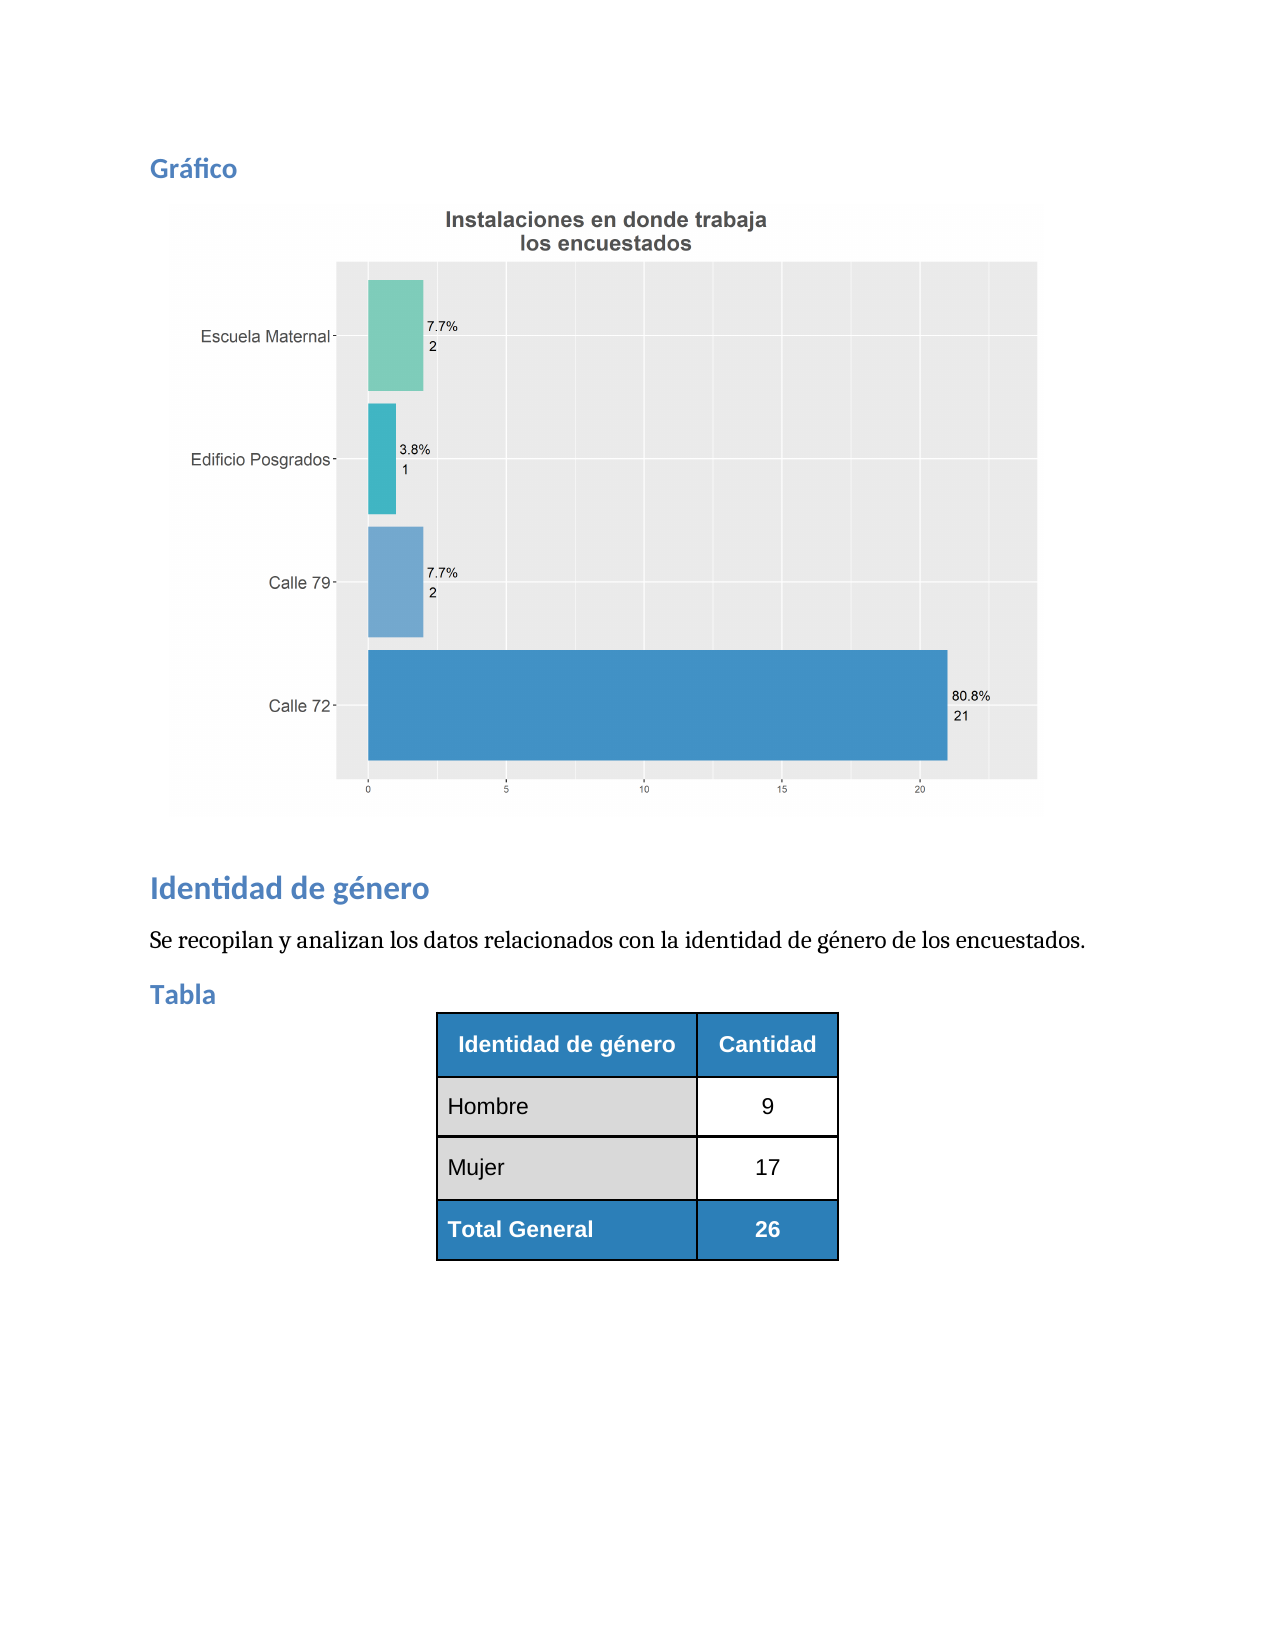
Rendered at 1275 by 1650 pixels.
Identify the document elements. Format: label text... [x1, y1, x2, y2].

table_cell 9 [698, 1078, 837, 1135]
picture [168, 204, 1044, 817]
subtitle Gráfico [150, 150, 1125, 186]
table_header Cantidad [698, 1014, 837, 1076]
table_cell Mujer [438, 1138, 696, 1199]
table_cell 17 [698, 1138, 837, 1199]
subtitle Tabla [150, 976, 1125, 1012]
table_cell 26 [698, 1201, 837, 1259]
table_header Identidad de género [438, 1014, 696, 1076]
table_cell Hombre [438, 1078, 696, 1135]
subtitle Identidad de género [150, 867, 1125, 908]
text Se recopilan y analizan los datos relacionados con la identidad de género de los encuestados. [150, 926, 1125, 955]
table_cell Total General [438, 1201, 696, 1259]
